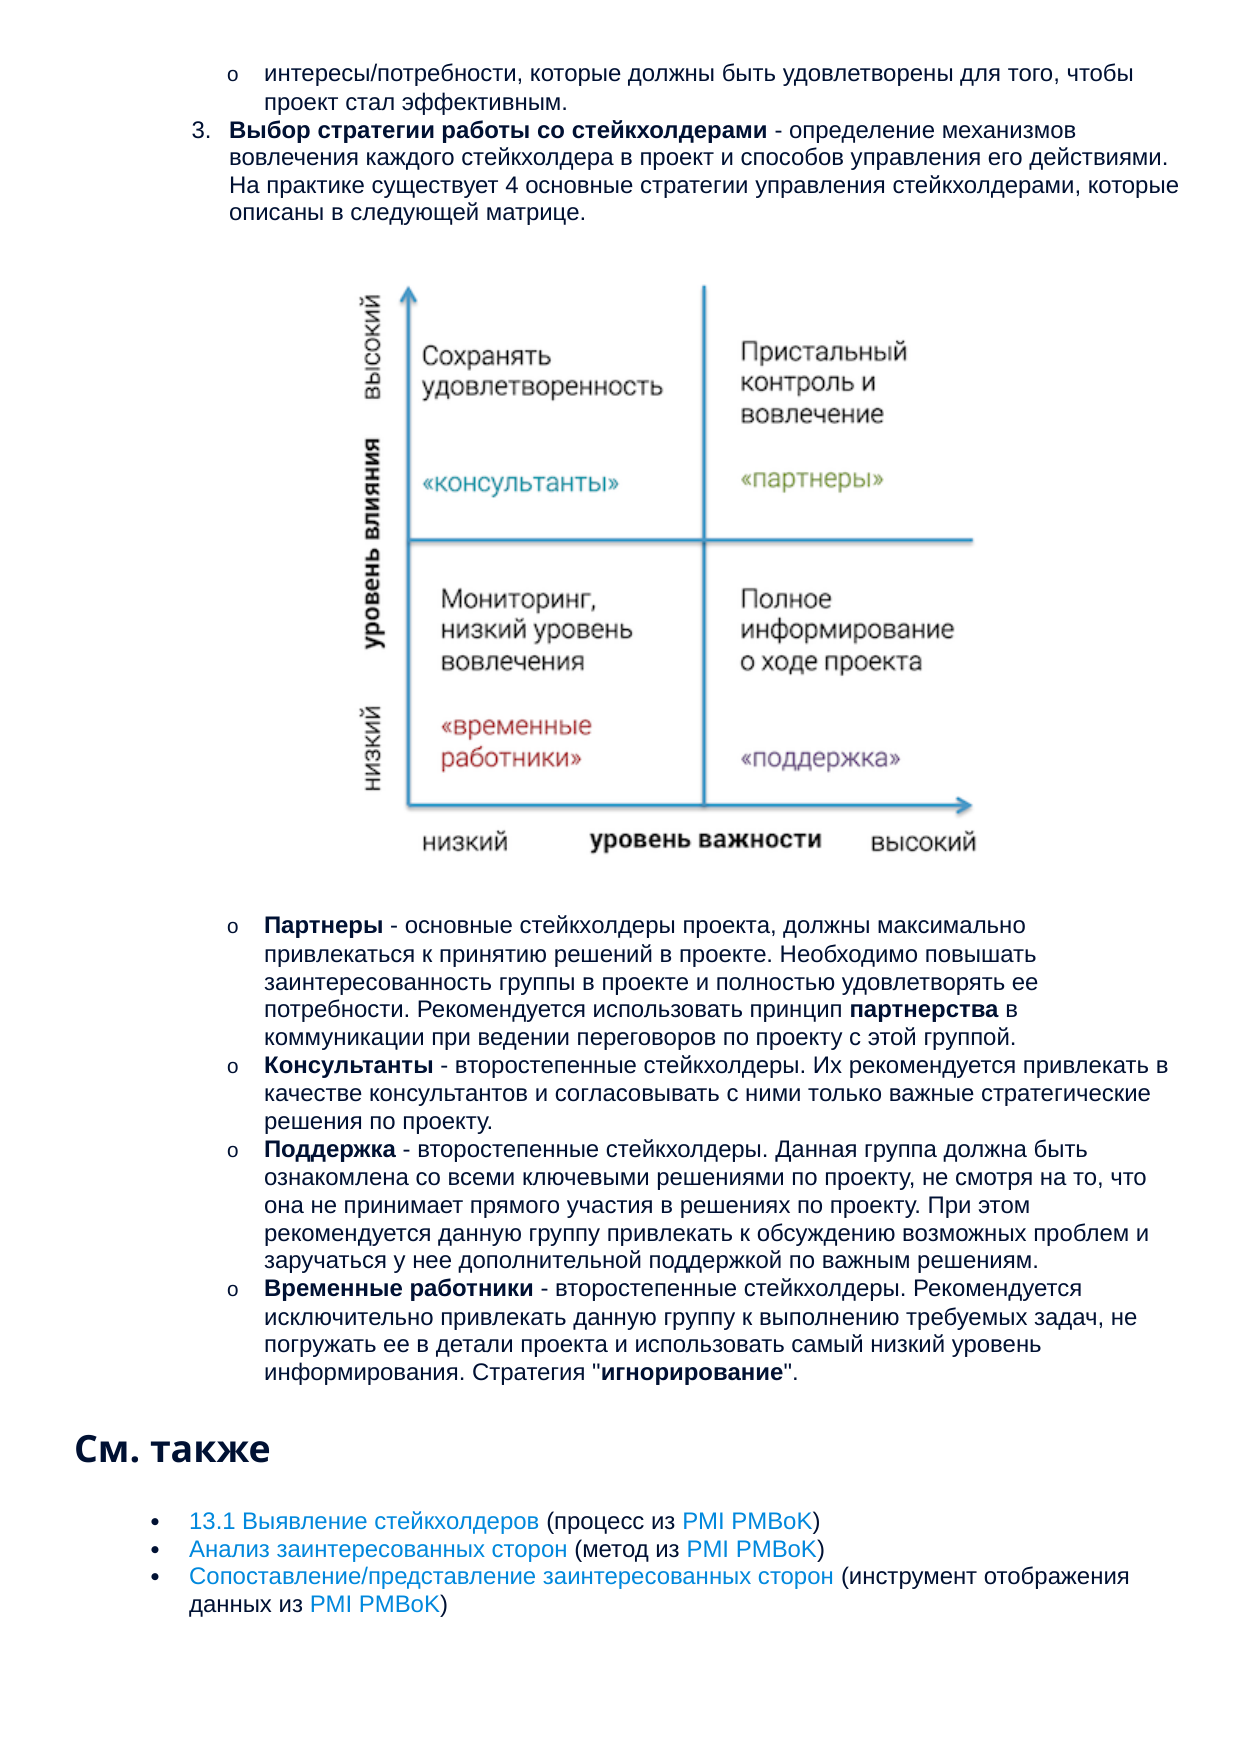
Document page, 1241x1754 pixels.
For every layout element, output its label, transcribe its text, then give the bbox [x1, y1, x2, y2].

subtitle См. также [74, 1423, 1181, 1474]
list Сопоставление/представление заинтересованных сторон (инструмент отображения данных из PMI PMBoK) [151, 1562, 1181, 1617]
list Выбор стратегии работы со стейкхолдерами - определение механизмов вовлечения каждого стейкхолдера в проект и способов управления его действиями. На практике существует 4 основные стратегии управления стейкхолдерами, которые описаны в следующей матрице. [191, 116, 1181, 226]
list Партнеры - основные стейкхолдеры проекта, должны максимально привлекаться к принятию решений в проекте. Необходимо повышать заинтересованность группы в проекте и полностью удовлетворять ее потребности. Рекомендуется использовать принцип партнерства в коммуникации при ведении переговоров по проекту с этой группой. [226, 911, 1181, 1051]
list интересы/потребности, которые должны быть удовлетворены для того, чтобы проект стал эффективным. [226, 59, 1181, 116]
list 13.1 Выявление стейкхолдеров (процесс из PMI PMBoK) [151, 1507, 1181, 1535]
list Поддержка - второстепенные стейкхолдеры. Данная группа должна быть ознакомлена со всеми ключевыми решениями по проекту, не смотря на то, что она не принимает прямого участия в решениях по проекту. При этом рекомендуется данную группу привлекать к обсуждению возможных проблем и заручаться у нее дополнительной поддержкой по важным решениям. [226, 1134, 1181, 1274]
list Временные работники - второстепенные стейкхолдеры. Рекомендуется исключительно привлекать данную группу к выполнению требуемых задач, не погружать ее в детали проекта и использовать самый низкий уровень информирования. Стратегия "игнорирование". [226, 1274, 1181, 1385]
list Анализ заинтересованных сторон (метод из PMI PMBoK) [151, 1535, 1181, 1562]
list Консультанты - второстепенные стейкхолдеры. Их рекомендуется привлекать в качестве консультантов и согласовывать с ними только важные стратегические решения по проекту. [226, 1051, 1181, 1134]
picture [324, 255, 1006, 881]
